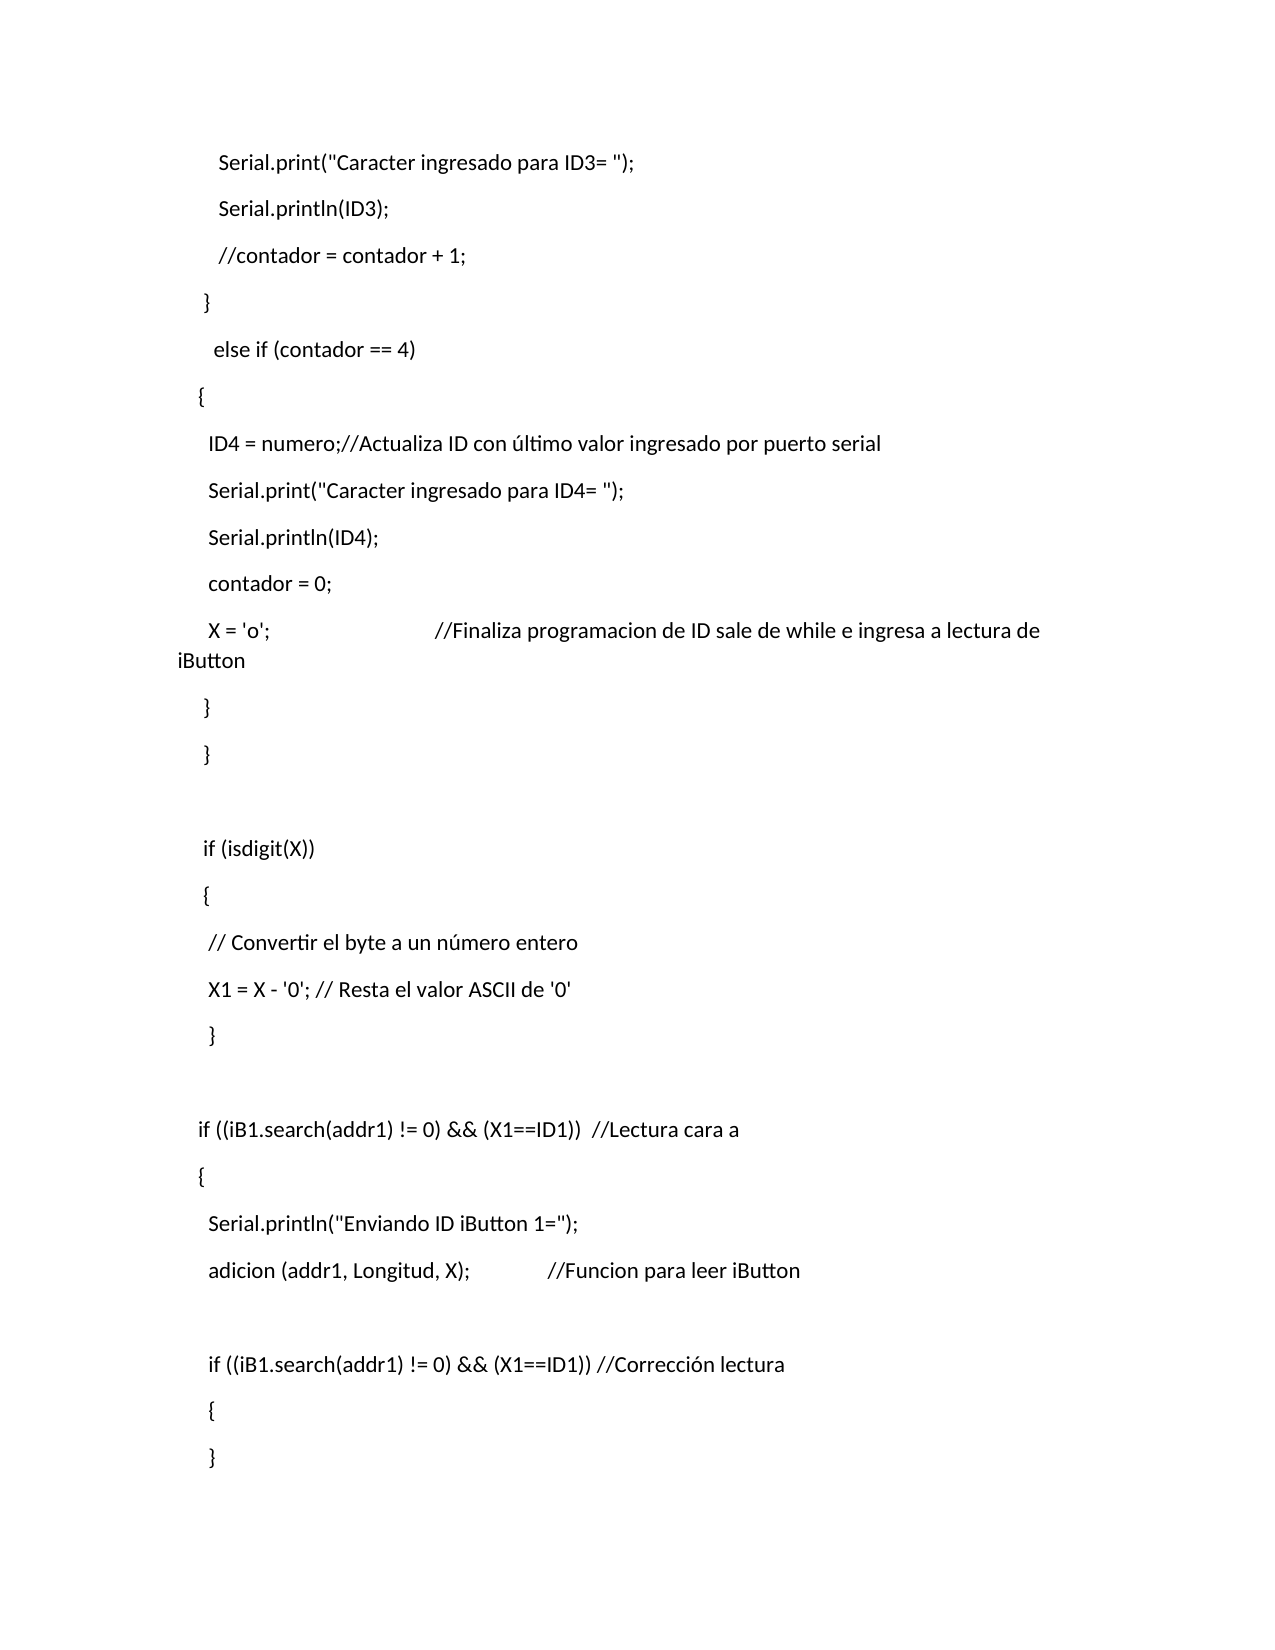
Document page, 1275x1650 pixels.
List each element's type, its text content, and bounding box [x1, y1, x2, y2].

text X = 'o'; //Finaliza programacion de ID sale de while e ingresa a lectura de iButton [177, 616, 1098, 674]
text Serial.print("Caracter ingresado para ID4= "); [177, 476, 1098, 504]
text { [177, 1162, 1098, 1190]
text } [177, 1022, 1098, 1049]
text } [177, 740, 1098, 768]
text Serial.println(ID3); [177, 194, 1098, 222]
text { [177, 881, 1098, 909]
text else if (contador == 4) [177, 335, 1098, 363]
text //contador = contador + 1; [177, 241, 1098, 269]
text Serial.print("Caracter ingresado para ID3= "); [177, 148, 1098, 176]
text adicion (addr1, Longitud, X); //Funcion para leer iButton [177, 1256, 1098, 1284]
text if ((iB1.search(addr1) != 0) && (X1==ID1)) //Lectura cara a [177, 1115, 1098, 1143]
text } [177, 693, 1098, 721]
text { [177, 382, 1098, 410]
text if (isdigit(X)) [177, 834, 1098, 862]
text Serial.println("Enviando ID iButton 1="); [177, 1209, 1098, 1237]
text } [177, 1443, 1098, 1471]
text ID4 = numero;//Actualiza ID con último valor ingresado por puerto serial [177, 429, 1098, 457]
text if ((iB1.search(addr1) != 0) && (X1==ID1)) //Corrección lectura [177, 1350, 1098, 1378]
text // Convertir el byte a un número entero [177, 928, 1098, 956]
text { [177, 1397, 1098, 1424]
text Serial.println(ID4); [177, 523, 1098, 551]
text X1 = X - '0'; // Resta el valor ASCII de '0' [177, 975, 1098, 1003]
text } [177, 288, 1098, 316]
text contador = 0; [177, 569, 1098, 597]
